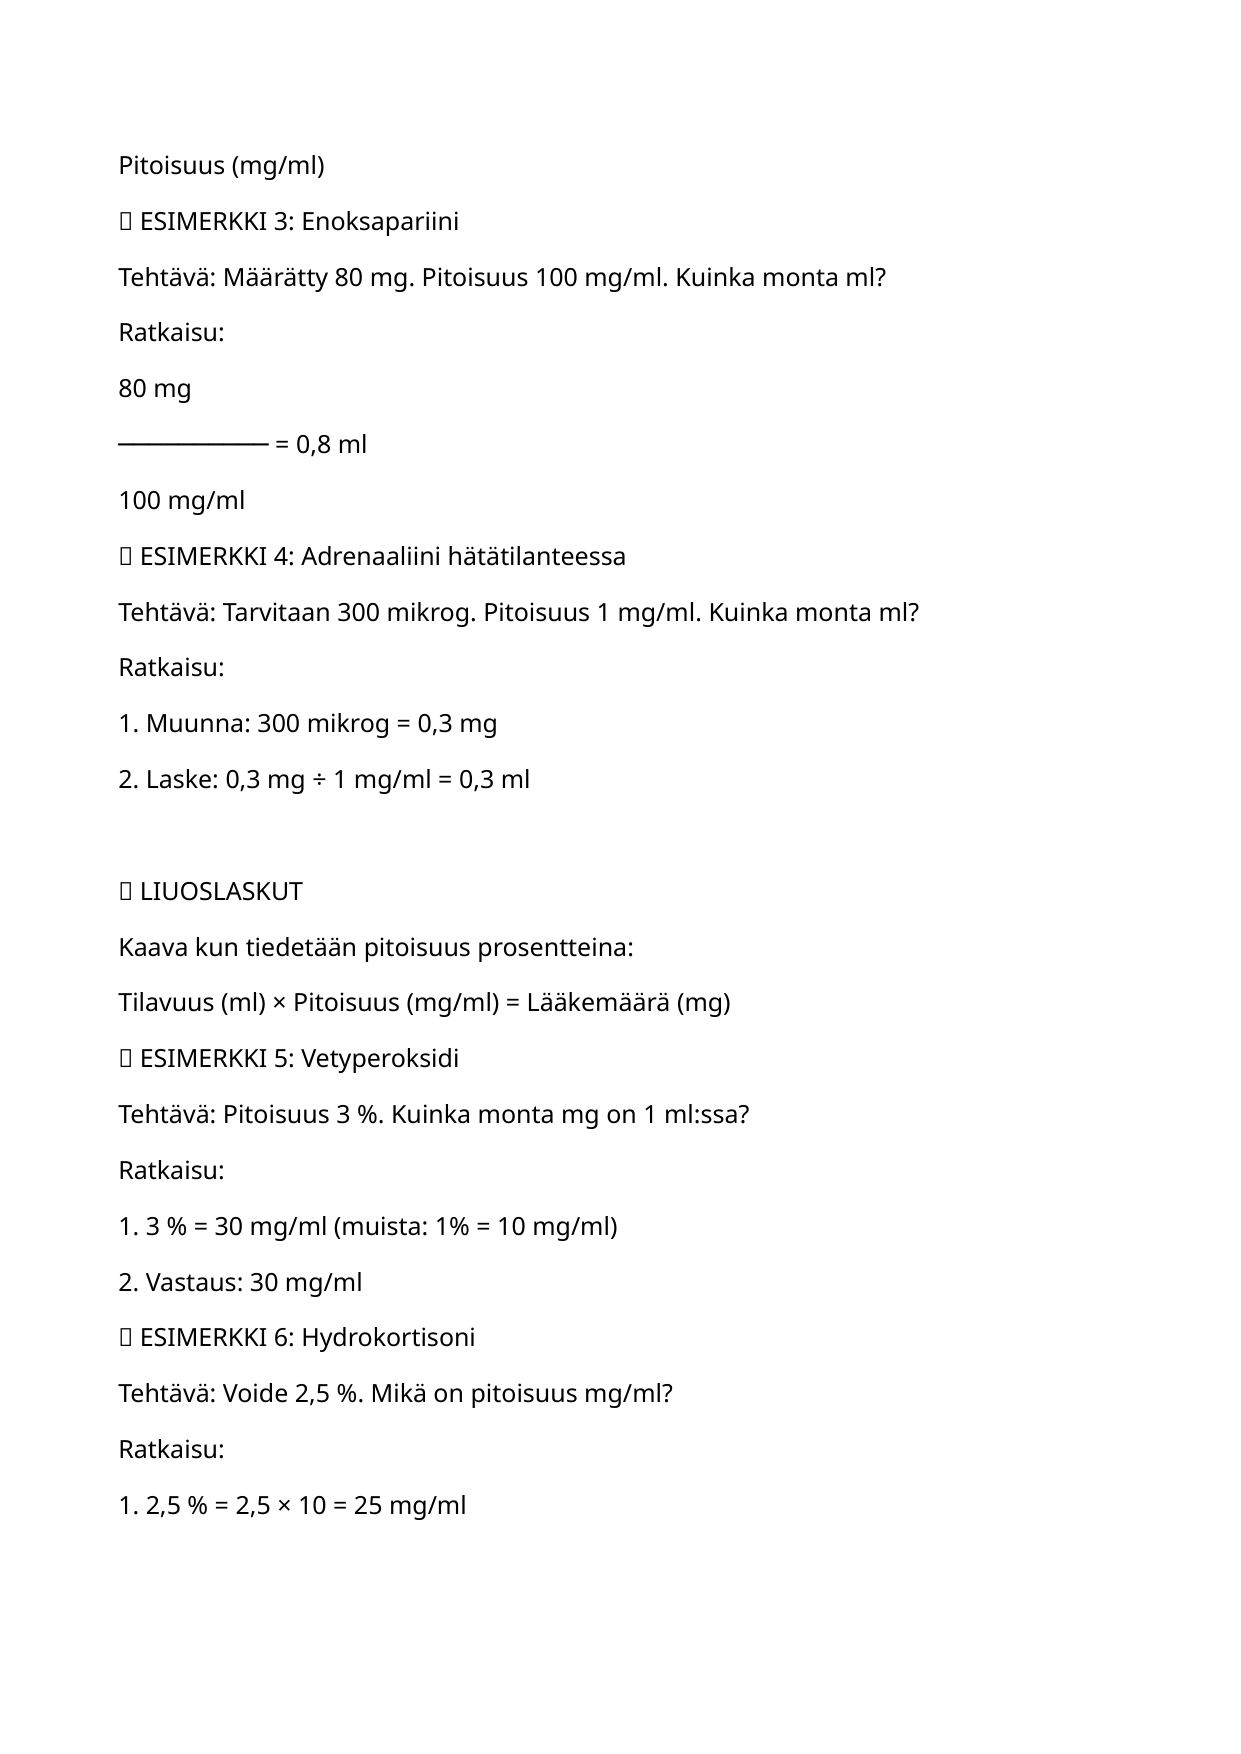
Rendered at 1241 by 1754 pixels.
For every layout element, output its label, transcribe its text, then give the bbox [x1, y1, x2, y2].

text Ratkaisu: [118, 315, 1122, 349]
text Tehtävä: Tarvitaan 300 mikrog. Pitoisuus 1 mg/ml. Kuinka monta ml? [118, 594, 1122, 628]
text Ratkaisu: [118, 1432, 1122, 1466]
text 2. Vastaus: 30 mg/ml [118, 1264, 1122, 1298]
text 100 mg/ml [118, 483, 1122, 517]
text Tehtävä: Pitoisuus 3 %. Kuinka monta mg on 1 ml:ssa? [118, 1097, 1122, 1131]
text 📝 ESIMERKKI 4: Adrenaaliini hätätilanteessa [118, 538, 1122, 572]
text Kaava kun tiedetään pitoisuus prosentteina: [118, 929, 1122, 963]
text Ratkaisu: [118, 650, 1122, 684]
text 80 mg [118, 371, 1122, 405]
text 2. Laske: 0,3 mg ÷ 1 mg/ml = 0,3 ml [118, 762, 1122, 796]
text 📝 ESIMERKKI 3: Enoksapariini [118, 203, 1122, 237]
text 📝 ESIMERKKI 5: Vetyperoksidi [118, 1041, 1122, 1075]
text Ratkaisu: [118, 1153, 1122, 1187]
text 1. 3 % = 30 mg/ml (muista: 1% = 10 mg/ml) [118, 1208, 1122, 1242]
text Tehtävä: Voide 2,5 %. Mikä on pitoisuus mg/ml? [118, 1376, 1122, 1410]
text 🧪 LIUOSLASKUT [118, 873, 1122, 907]
text Tehtävä: Määrätty 80 mg. Pitoisuus 100 mg/ml. Kuinka monta ml? [118, 259, 1122, 293]
text 📝 ESIMERKKI 6: Hydrokortisoni [118, 1320, 1122, 1354]
text ────────── = 0,8 ml [118, 427, 1122, 461]
text Tilavuus (ml) × Pitoisuus (mg/ml) = Lääkemäärä (mg) [118, 985, 1122, 1019]
text 1. Muunna: 300 mikrog = 0,3 mg [118, 706, 1122, 740]
text Pitoisuus (mg/ml) [118, 148, 1122, 182]
text 1. 2,5 % = 2,5 × 10 = 25 mg/ml [118, 1488, 1122, 1522]
